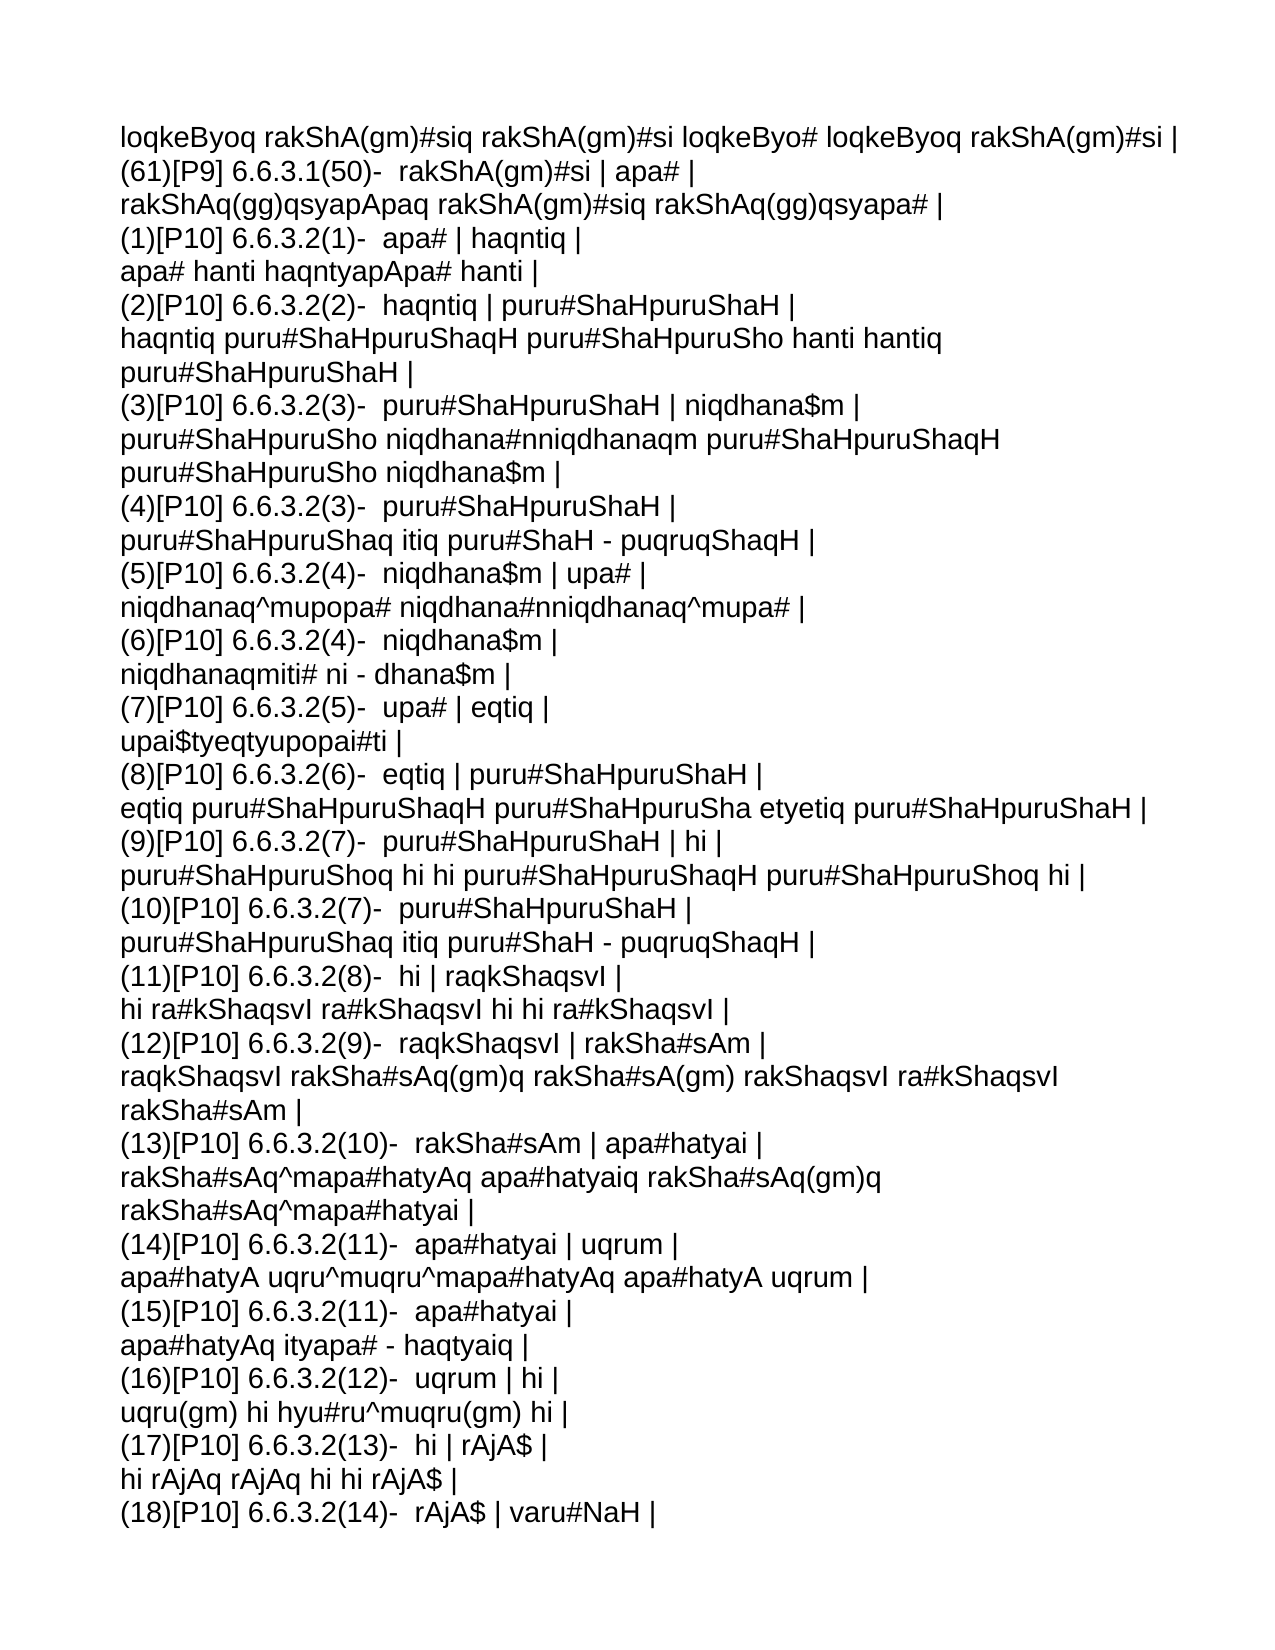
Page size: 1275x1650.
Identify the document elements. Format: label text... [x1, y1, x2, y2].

text (9)[P10] 6.6.3.2(7)- puru#ShaHpuruShaH | hi | [120, 824, 1200, 858]
text loqkeByoq rakShA(gm)#siq rakShA(gm)#si loqkeByo# loqkeByoq rakShA(gm)#si | [120, 120, 1200, 153]
text (12)[P10] 6.6.3.2(9)- raqkShaqsvI | rakSha#sAm | [120, 1026, 1200, 1059]
text (6)[P10] 6.6.3.2(4)- niqdhana$m | [120, 623, 1200, 657]
text rakSha#sAq^mapa#hatyAq apa#hatyaiq rakSha#sAq(gm)q rakSha#sAq^mapa#hatyai | [120, 1160, 1200, 1227]
text rakShAq(gg)qsyapApaq rakShA(gm)#siq rakShAq(gg)qsyapa# | [120, 187, 1200, 221]
text hi ra#kShaqsvI ra#kShaqsvI hi hi ra#kShaqsvI | [120, 992, 1200, 1026]
text apa# hanti haqntyapApa# hanti | [120, 254, 1200, 288]
text puru#ShaHpuruShoq hi hi puru#ShaHpuruShaqH puru#ShaHpuruShoq hi | [120, 858, 1200, 891]
text niqdhanaqmiti# ni - dhana$m | [120, 657, 1200, 690]
text puru#ShaHpuruSho niqdhana#nniqdhanaqm puru#ShaHpuruShaqH puru#ShaHpuruSho niqdhana$m | [120, 422, 1200, 489]
text puru#ShaHpuruShaq itiq puru#ShaH - puqruqShaqH | [120, 925, 1200, 958]
text haqntiq puru#ShaHpuruShaqH puru#ShaHpuruSho hanti hantiq puru#ShaHpuruShaH | [120, 321, 1200, 388]
text (10)[P10] 6.6.3.2(7)- puru#ShaHpuruShaH | [120, 891, 1200, 925]
text uqru(gm) hi hyu#ru^muqru(gm) hi | [120, 1394, 1200, 1428]
text (17)[P10] 6.6.3.2(13)- hi | rAjA$ | [120, 1428, 1200, 1462]
text apa#hatyA uqru^muqru^mapa#hatyAq apa#hatyA uqrum | [120, 1260, 1200, 1294]
text (11)[P10] 6.6.3.2(8)- hi | raqkShaqsvI | [120, 958, 1200, 992]
text eqtiq puru#ShaHpuruShaqH puru#ShaHpuruSha etyetiq puru#ShaHpuruShaH | [120, 791, 1200, 824]
text raqkShaqsvI rakSha#sAq(gm)q rakSha#sA(gm) rakShaqsvI ra#kShaqsvI rakSha#sAm | [120, 1059, 1200, 1126]
text puru#ShaHpuruShaq itiq puru#ShaH - puqruqShaqH | [120, 522, 1200, 556]
text (16)[P10] 6.6.3.2(12)- uqrum | hi | [120, 1361, 1200, 1394]
text (8)[P10] 6.6.3.2(6)- eqtiq | puru#ShaHpuruShaH | [120, 757, 1200, 791]
text upai$tyeqtyupopai#ti | [120, 724, 1200, 757]
text (3)[P10] 6.6.3.2(3)- puru#ShaHpuruShaH | niqdhana$m | [120, 388, 1200, 422]
text hi rAjAq rAjAq hi hi rAjA$ | [120, 1462, 1200, 1495]
text (14)[P10] 6.6.3.2(11)- apa#hatyai | uqrum | [120, 1227, 1200, 1260]
text (18)[P10] 6.6.3.2(14)- rAjA$ | varu#NaH | [120, 1495, 1200, 1529]
text niqdhanaq^mupopa# niqdhana#nniqdhanaq^mupa# | [120, 589, 1200, 623]
text (2)[P10] 6.6.3.2(2)- haqntiq | puru#ShaHpuruShaH | [120, 288, 1200, 321]
text (7)[P10] 6.6.3.2(5)- upa# | eqtiq | [120, 690, 1200, 724]
text apa#hatyAq ityapa# - haqtyaiq | [120, 1327, 1200, 1361]
text (15)[P10] 6.6.3.2(11)- apa#hatyai | [120, 1294, 1200, 1327]
text (4)[P10] 6.6.3.2(3)- puru#ShaHpuruShaH | [120, 489, 1200, 522]
text (1)[P10] 6.6.3.2(1)- apa# | haqntiq | [120, 221, 1200, 254]
text (61)[P9] 6.6.3.1(50)- rakShA(gm)#si | apa# | [120, 153, 1200, 187]
text (5)[P10] 6.6.3.2(4)- niqdhana$m | upa# | [120, 556, 1200, 589]
text (13)[P10] 6.6.3.2(10)- rakSha#sAm | apa#hatyai | [120, 1126, 1200, 1160]
